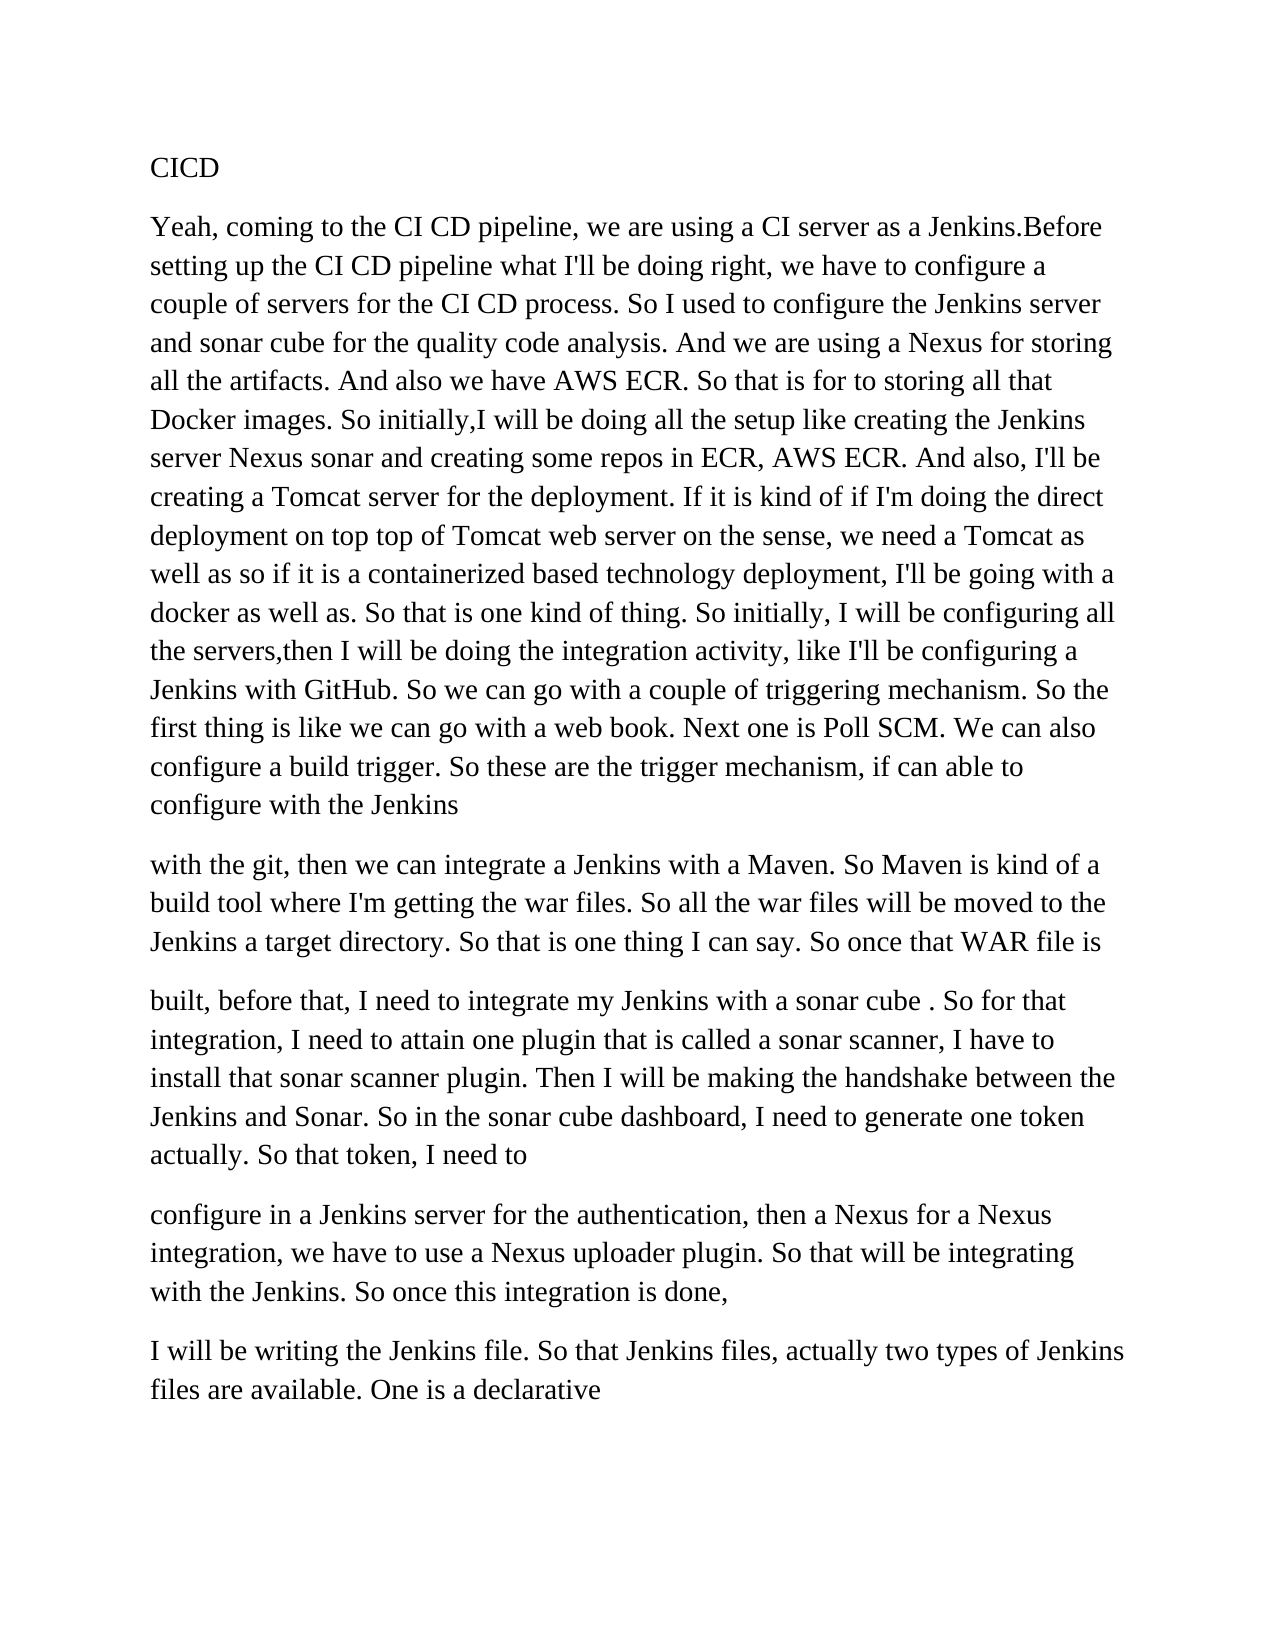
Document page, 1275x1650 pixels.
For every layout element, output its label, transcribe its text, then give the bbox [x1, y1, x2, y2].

text configure in a Jenkins server for the authentication, then a Nexus for a Nexus integration, we have to use a Nexus uploader plugin. So that will be integrating with the Jenkins. So once this integration is done, [150, 1197, 1125, 1307]
text with the git, then we can integrate a Jenkins with a Maven. So Maven is kind of a build tool where I'm getting the war files. So all the war files will be moved to the Jenkins a target directory. So that is one thing I can say. So once that WAR file is [150, 847, 1125, 957]
text I will be writing the Jenkins file. So that Jenkins files, actually two types of Jenkins files are available. One is a declarative [150, 1333, 1125, 1405]
text built, before that, I need to integrate my Jenkins with a sonar cube . So for that integration, I need to attain one plugin that is called a sonar scanner, I have to install that sonar scanner plugin. Then I will be making the handshake between the Jenkins and Sonar. So in the sonar cube dashboard, I need to generate one token actually. So that token, I need to [150, 983, 1125, 1171]
text CICD [150, 150, 1125, 183]
text Yeah, coming to the CI CD pipeline, we are using a CI server as a Jenkins.Before setting up the CI CD pipeline what I'll be doing right, we have to configure a couple of servers for the CI CD process. So I used to configure the Jenkins server and sonar cube for the quality code analysis. And we are using a Nexus for storing all the artifacts. And also we have AWS ECR. So that is for to storing all that Docker images. So initially,I will be doing all the setup like creating the Jenkins server Nexus sonar and creating some repos in ECR, AWS ECR. And also, I'll be creating a Tomcat server for the deployment. If it is kind of if I'm doing the direct deployment on top top of Tomcat web server on the sense, we need a Tomcat as well as so if it is a containerized based technology deployment, I'll be going with a docker as well as. So that is one kind of thing. So initially, I will be configuring all the servers,then I will be doing the integration activity, like I'll be configuring a Jenkins with GitHub. So we can go with a couple of triggering mechanism. So the first thing is like we can go with a web book. Next one is Poll SCM. We can also configure a build trigger. So these are the trigger mechanism, if can able to configure with the Jenkins [150, 209, 1125, 821]
